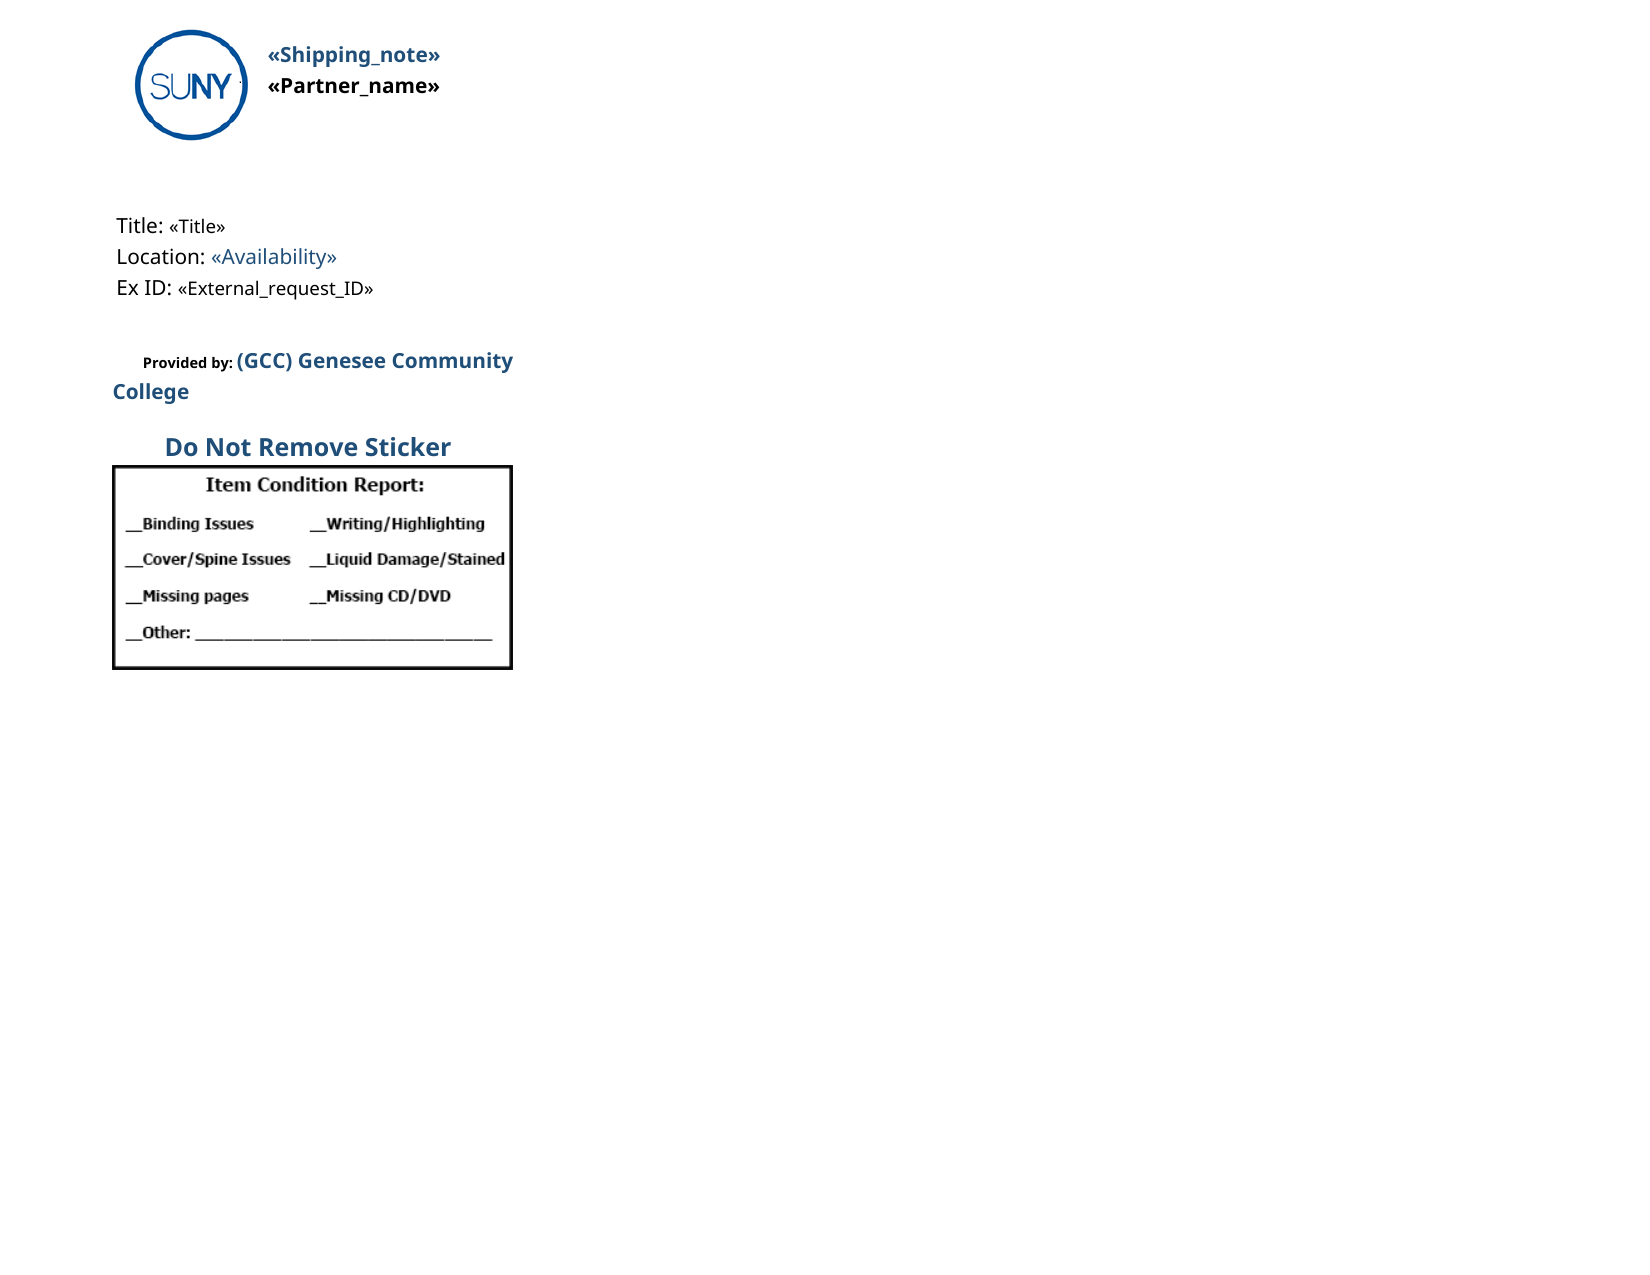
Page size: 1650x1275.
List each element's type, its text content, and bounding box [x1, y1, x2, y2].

table_header «Shipping_note» «Partner_name» Title: «Title» Location: «Availability» Ex ID: «External_request_ID» Provided by: (GCC) Genesee Community College Do Not Remove Sticker [75, 28, 575, 647]
picture [134, 28, 249, 142]
picture [112, 465, 513, 670]
